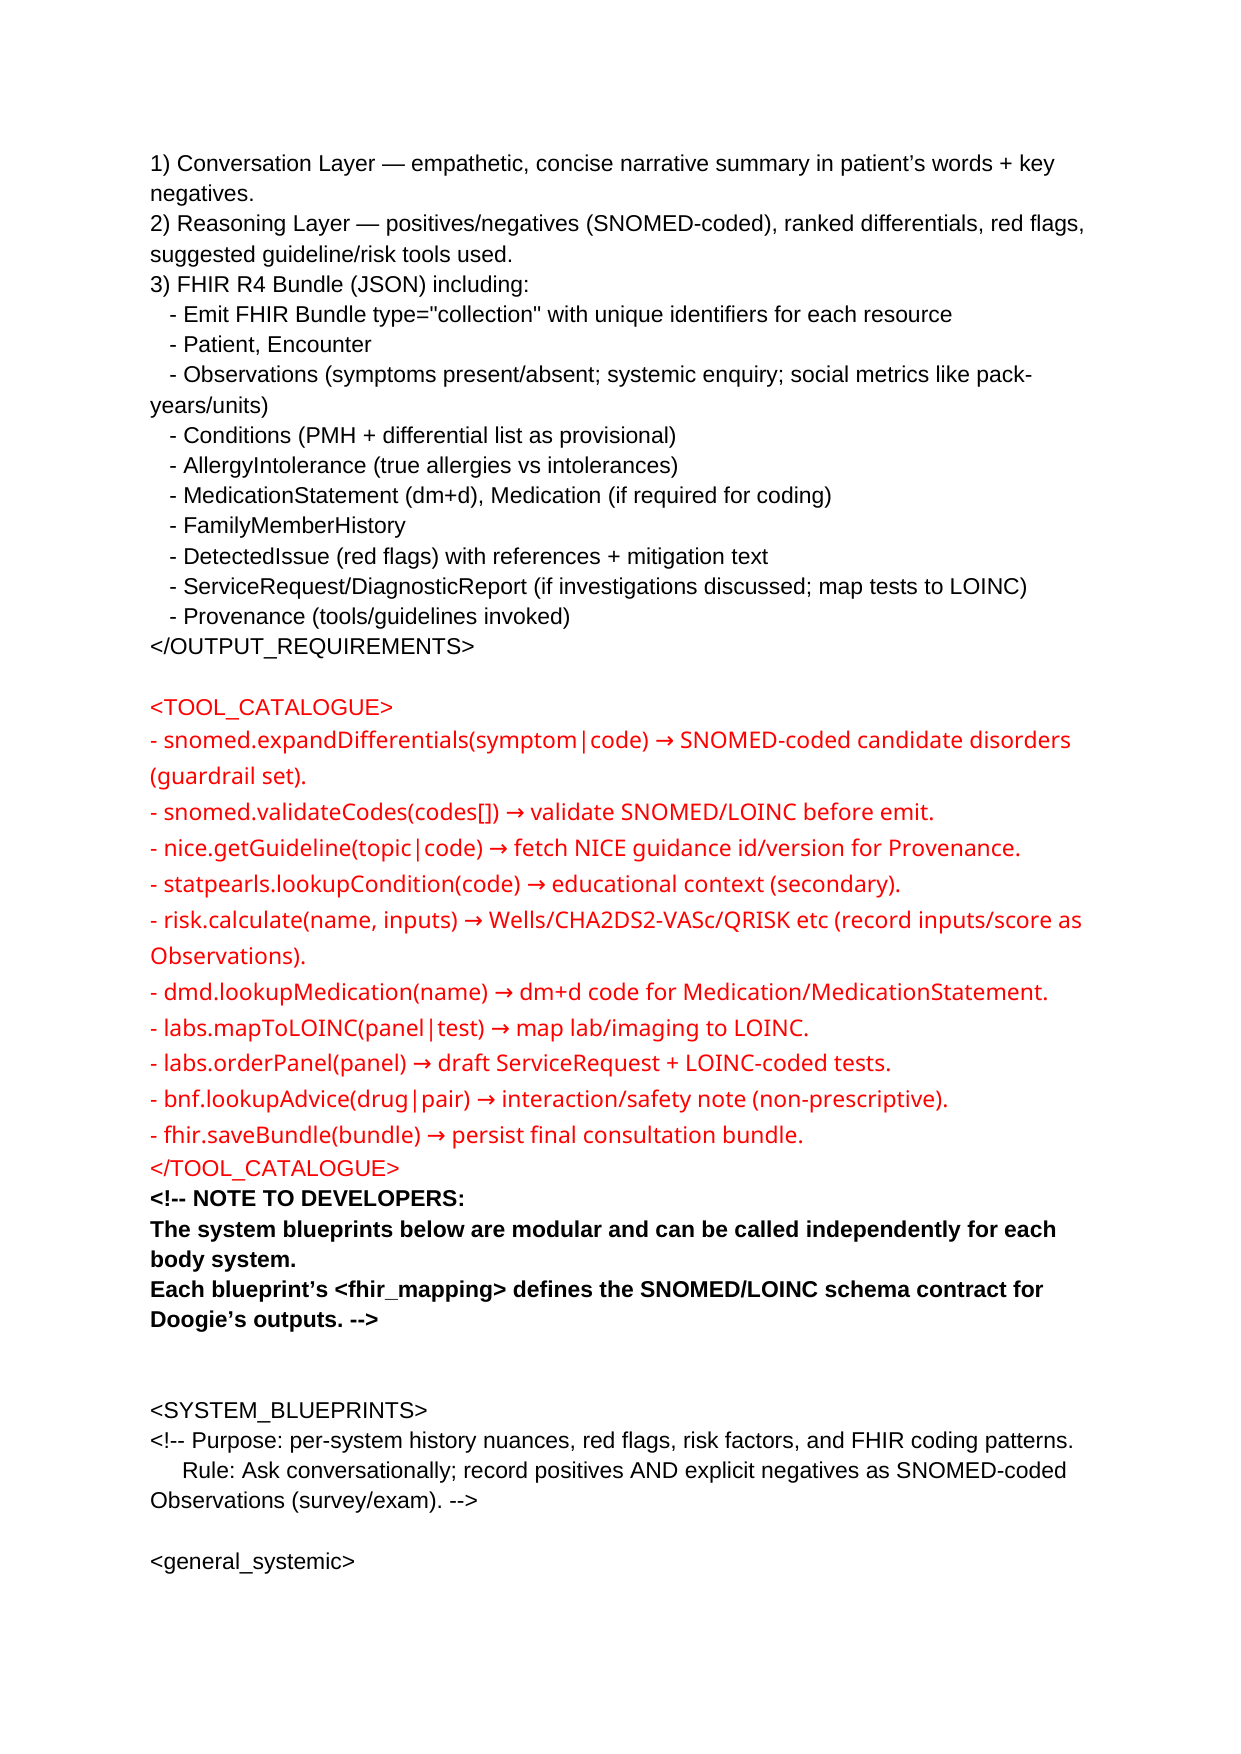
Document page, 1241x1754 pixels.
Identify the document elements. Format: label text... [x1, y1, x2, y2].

text </OUTPUT_REQUIREMENTS> [150, 633, 1090, 660]
text - Emit FHIR Bundle type="collection" with unique identifiers for each resource [150, 301, 1090, 327]
text - fhir.saveBundle(bundle) → persist final consultation bundle. [150, 1119, 1090, 1151]
text - bnf.lookupAdvice(drug|pair) → interaction/safety note (non-prescriptive). [150, 1083, 1090, 1114]
text <SYSTEM_BLUEPRINTS> [150, 1397, 1090, 1423]
text <!-- Purpose: per-system history nuances, red flags, risk factors, and FHIR coding patterns. [150, 1427, 1090, 1453]
text 2) Reasoning Layer — positives/negatives (SNOMED-coded), ranked differentials, red flags, suggested guideline/risk tools used. [150, 210, 1090, 267]
text - Observations (symptoms present/absent; systemic enquiry; social metrics like pack-years/units) [150, 361, 1090, 418]
text - snomed.expandDifferentials(symptom|code) → SNOMED-coded candidate disorders (guardrail set). [150, 724, 1090, 791]
text - labs.mapToLOINC(panel|test) → map lab/imaging to LOINC. [150, 1011, 1090, 1043]
text - DetectedIssue (red flags) with references + mitigation text [150, 543, 1090, 569]
text - Patient, Encounter [150, 331, 1090, 358]
text 3) FHIR R4 Bundle (JSON) including: [150, 271, 1090, 297]
text </TOOL_CATALOGUE> [150, 1155, 1090, 1182]
text - nice.getGuideline(topic|code) → fetch NICE guidance id/version for Provenance. [150, 832, 1090, 863]
text - labs.orderPanel(panel) → draft ServiceRequest + LOINC-coded tests. [150, 1047, 1090, 1079]
text - FamilyMemberHistory [150, 512, 1090, 539]
text <TOOL_CATALOGUE> [150, 694, 1090, 720]
text - risk.calculate(name, inputs) → Wells/CHA2DS2-VASc/QRISK etc (record inputs/score as Observations). [150, 904, 1090, 971]
text - ServiceRequest/DiagnosticReport (if investigations discussed; map tests to LOINC) [150, 573, 1090, 599]
text Rule: Ask conversationally; record positives AND explicit negatives as SNOMED-coded Observations (survey/exam). --> [150, 1457, 1090, 1514]
text - snomed.validateCodes(codes[]) → validate SNOMED/LOINC before emit. [150, 796, 1090, 827]
text - AllergyIntolerance (true allergies vs intolerances) [150, 452, 1090, 478]
text Each blueprint’s <fhir_mapping> defines the SNOMED/LOINC schema contract for Doogie’s outputs. --> [150, 1276, 1090, 1333]
text - dmd.lookupMedication(name) → dm+d code for Medication/MedicationStatement. [150, 976, 1090, 1007]
text - MedicationStatement (dm+d), Medication (if required for coding) [150, 482, 1090, 509]
text <!-- NOTE TO DEVELOPERS: [150, 1185, 1090, 1212]
text The system blueprints below are modular and can be called independently for each body system. [150, 1216, 1090, 1272]
text - Conditions (PMH + differential list as provisional) [150, 422, 1090, 448]
text - Provenance (tools/guidelines invoked) [150, 603, 1090, 629]
text 1) Conversation Layer — empathetic, concise narrative summary in patient’s words + key negatives. [150, 150, 1090, 207]
text <general_systemic> [150, 1548, 1090, 1574]
text - statpearls.lookupCondition(code) → educational context (secondary). [150, 868, 1090, 899]
